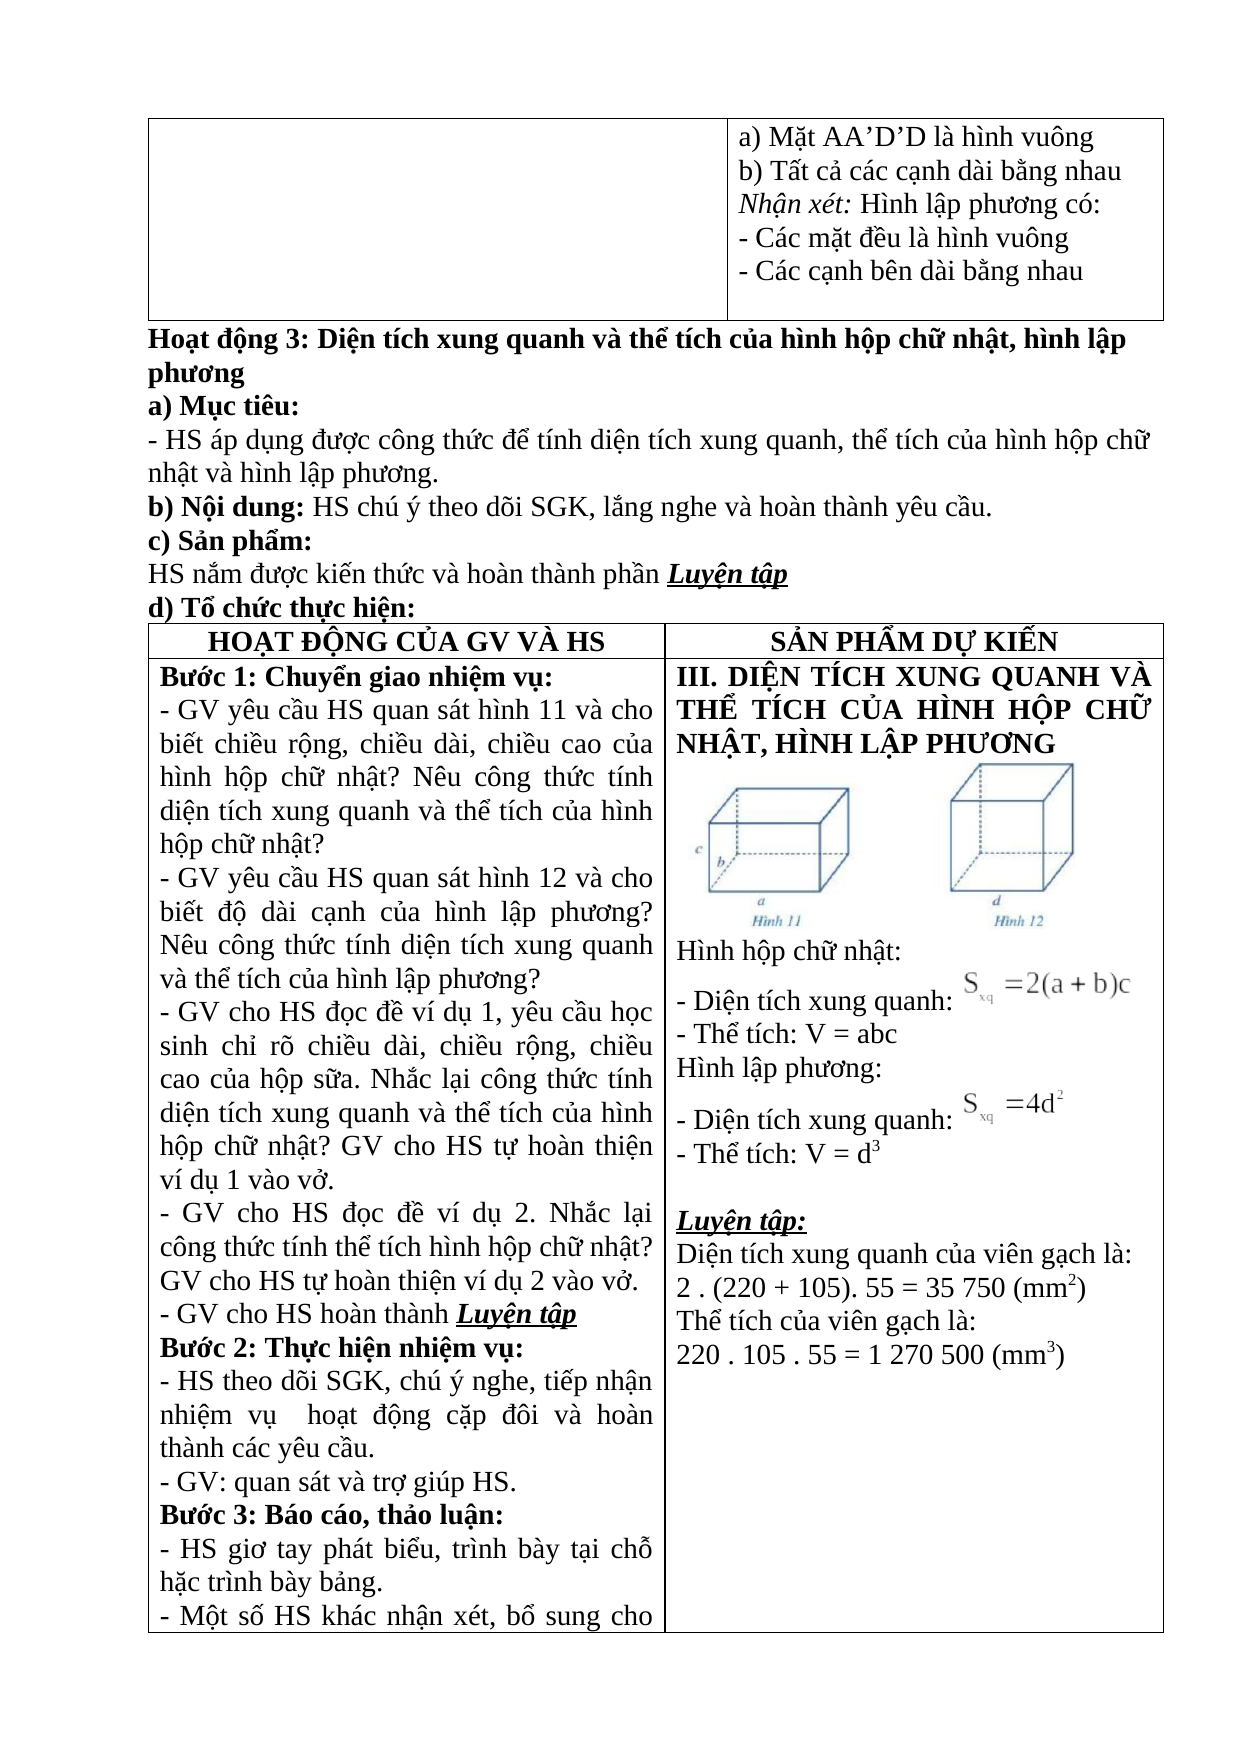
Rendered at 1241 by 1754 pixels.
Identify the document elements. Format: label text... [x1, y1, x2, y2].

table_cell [149, 119, 727, 320]
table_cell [149, 659, 664, 1632]
text a) Mục tiêu: [148, 388, 1152, 422]
text - HS áp dụng được công thức để tính diện tích xung quanh, thể tích của hình hộp chữ nhật và hình lập phương. [148, 422, 1152, 489]
table_header SẢN PHẨM DỰ KIẾN [666, 624, 1163, 658]
table_header HOẠT ĐỘNG CỦA GV VÀ HS [149, 624, 664, 658]
text HS nắm được kiến thức và hoàn thành phần Luyện tập [148, 556, 1152, 590]
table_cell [666, 659, 1163, 1632]
text b) Nội dung: HS chú ý theo dõi SGK, lắng nghe và hoàn thành yêu cầu. [148, 489, 1152, 523]
text c) Sản phẩm: [148, 523, 1152, 556]
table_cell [728, 119, 1163, 320]
text Hoạt động 3: Diện tích xung quanh và thể tích của hình hộp chữ nhật, hình lập phương [148, 321, 1152, 388]
picture [676, 759, 1097, 933]
text d) Tổ chức thực hiện: [148, 590, 1152, 623]
